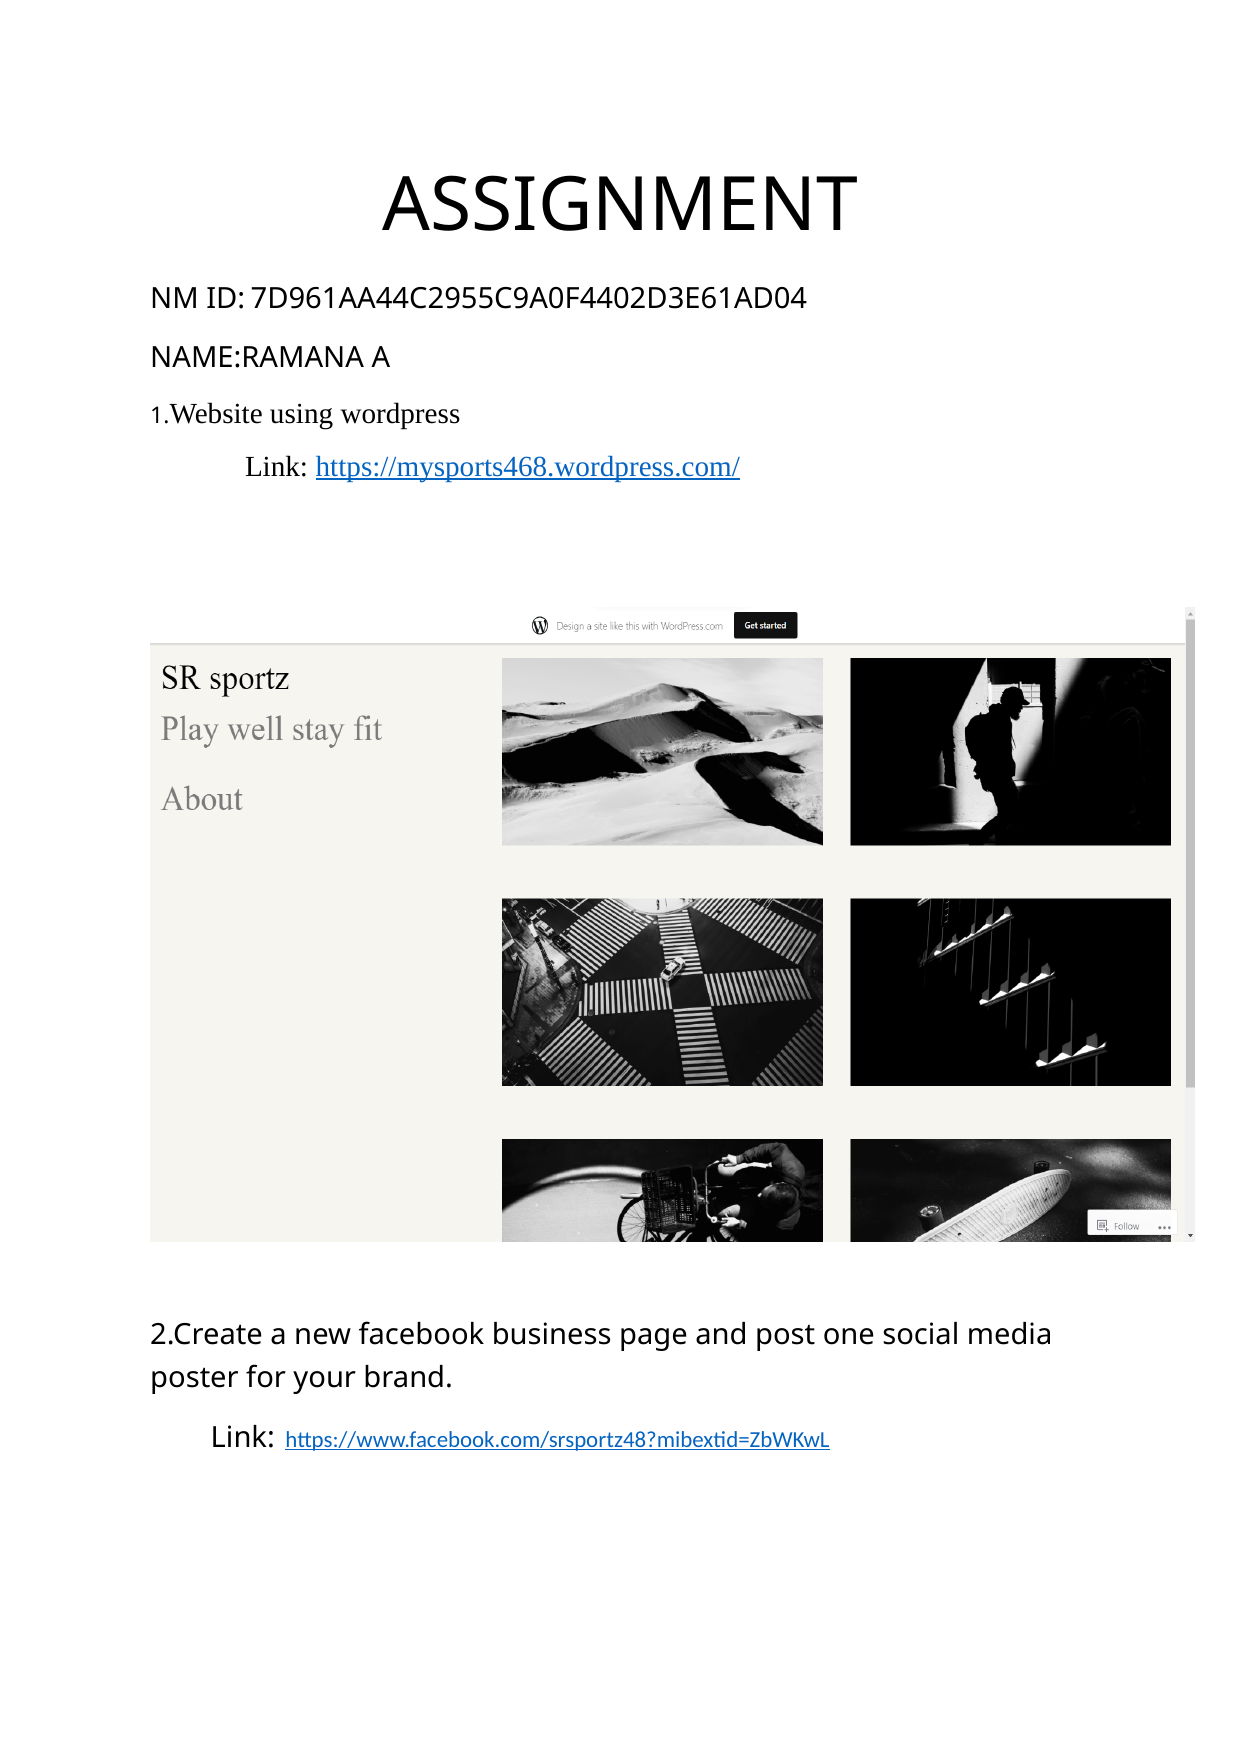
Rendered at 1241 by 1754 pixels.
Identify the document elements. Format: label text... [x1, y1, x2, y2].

text ASSIGNMENT [150, 150, 1090, 252]
text 1.Website using wordpress [150, 396, 1090, 430]
text NM ID: 7D961AA44C2955C9A0F4402D3E61AD04 [150, 277, 1090, 317]
text 2.Create a new facebook business page and post one social media poster for your brand. [150, 1313, 1090, 1396]
text NAME:RAMANA A [150, 336, 1090, 376]
text Link: https://mysports468.wordpress.com/ [150, 449, 1090, 483]
picture [150, 607, 1196, 1242]
text Link: https://www.facebook.com/srsportz48?mibextid=ZbWKwL [150, 1416, 1090, 1456]
